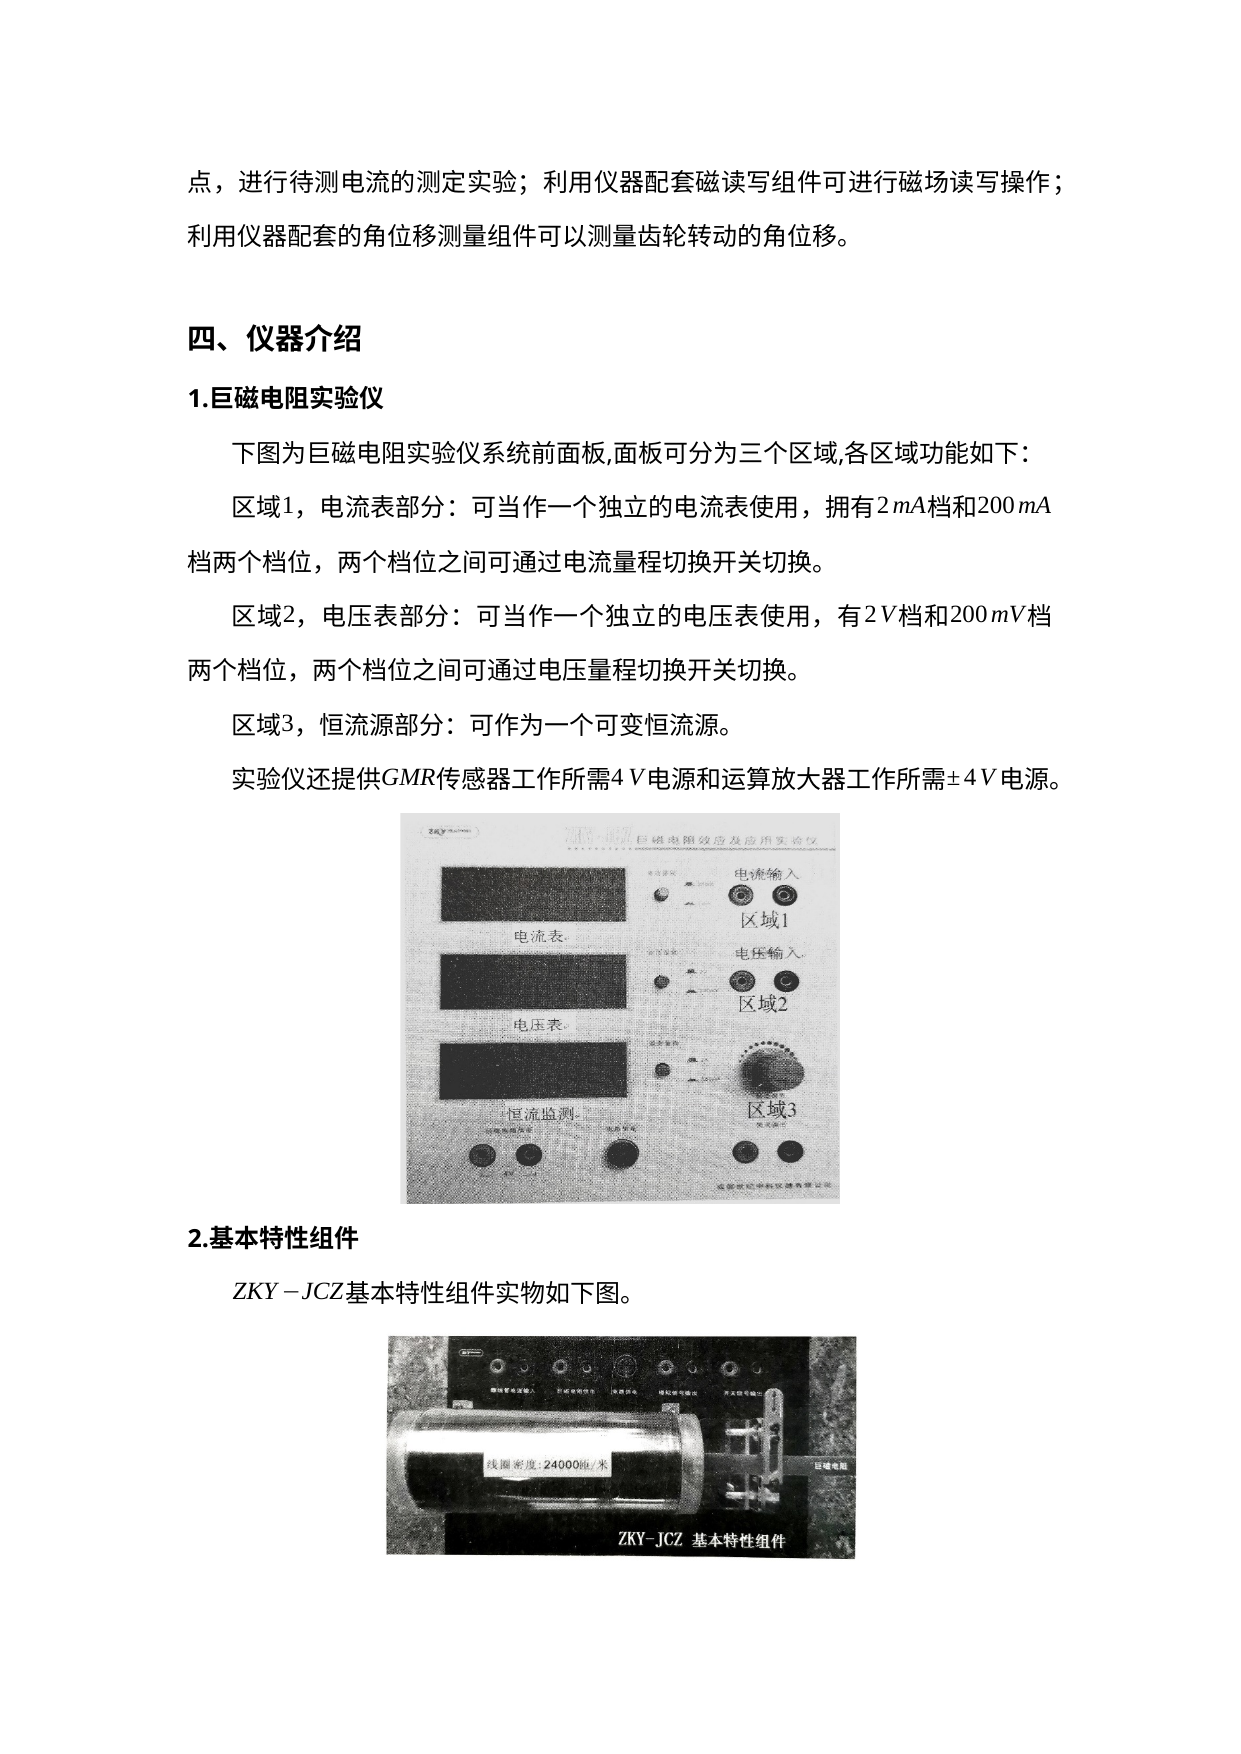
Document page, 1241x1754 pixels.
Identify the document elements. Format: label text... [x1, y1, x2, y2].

picture [381, 1327, 860, 1562]
text 1.巨磁电阻实验仪 [187, 379, 1053, 415]
text 区域，电压表部分：可当作一个独立的电压表使用，有档和档两个档位，两个档位之间可通过电压量程切换开关切换。 [187, 596, 1053, 687]
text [187, 162, 1053, 253]
text 2.基本特性组件 [187, 1219, 1053, 1255]
text 区域，电流表部分：可当作一个独立的电流表使用，拥有档和档两个档位，两个档位之间可通过电流量程切换开关切换。 [187, 488, 1053, 578]
picture [400, 813, 840, 1204]
text 下图为巨磁电阻实验仪系统前面板,面板可分为三个区域,各区域功能如下： [187, 433, 1053, 469]
text 区域，恒流源部分：可作为一个可变恒流源。 [187, 705, 1053, 741]
text 基本特性组件实物如下图。 [187, 1273, 1053, 1309]
text 四、仪器介绍 [187, 315, 1053, 358]
text 实验仪还提供传感器工作所需电源和运算放大器工作所需电源。 [187, 759, 1053, 796]
